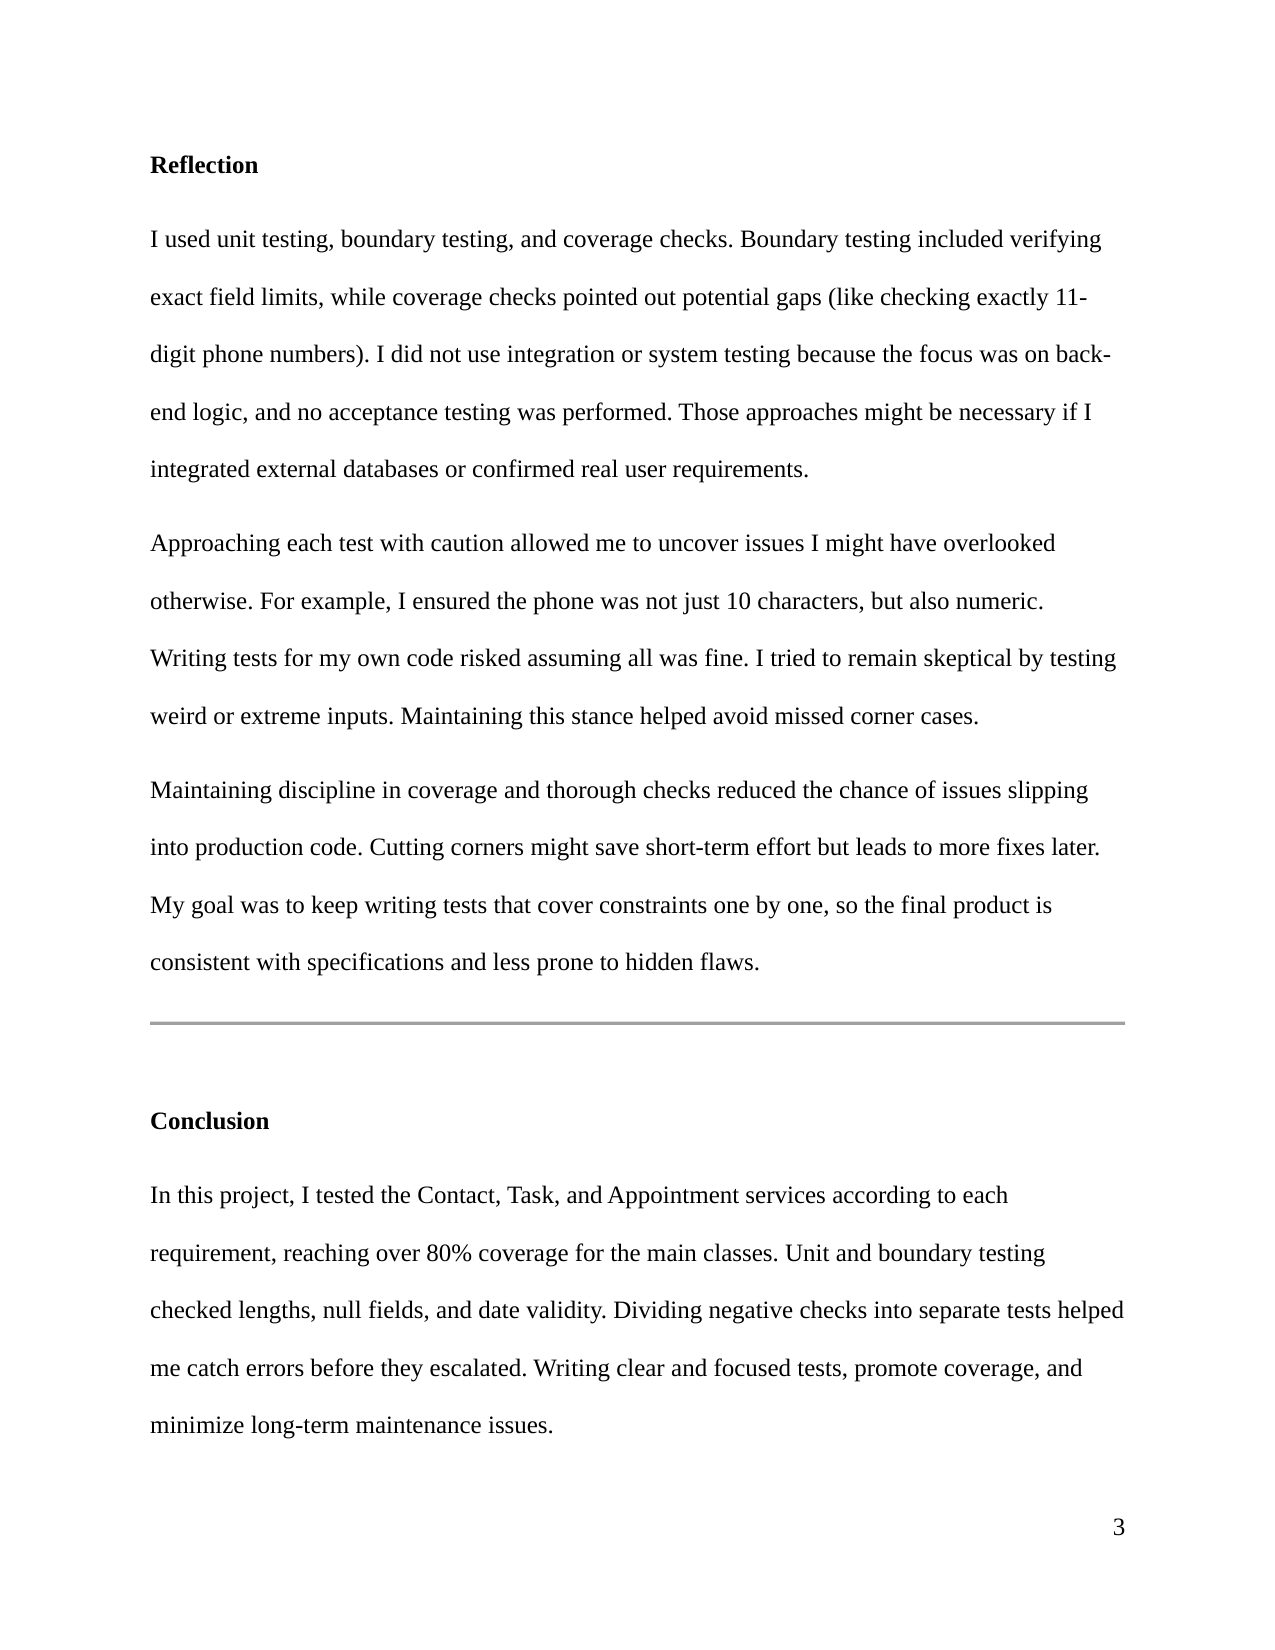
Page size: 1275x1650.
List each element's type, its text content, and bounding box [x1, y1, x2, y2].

text In this project, I tested the Contact, Task, and Appointment services according to each requirement, reaching over 80% coverage for the main classes. Unit and boundary testing checked lengths, null fields, and date validity. Dividing negative checks into separate tests helped me catch errors before they escalated. Writing clear and focused tests, promote coverage, and minimize long-term maintenance issues. [150, 1181, 1125, 1439]
text Reflection [150, 150, 1125, 179]
text Maintaining discipline in coverage and thorough checks reduced the chance of issues slipping into production code. Cutting corners might save short-term effort but leads to more fixes later. My goal was to keep writing tests that cover constraints one by one, so the final product is consistent with specifications and less prone to hidden flaws. [150, 775, 1125, 976]
text Conclusion [150, 1106, 1125, 1135]
text I used unit testing, boundary testing, and coverage checks. Boundary testing included verifying exact field limits, while coverage checks pointed out potential gaps (like checking exactly 11-digit phone numbers). I did not use integration or system testing because the focus was on back-end logic, and no acceptance testing was performed. Those approaches might be necessary if I integrated external databases or confirmed real user requirements. [150, 224, 1125, 483]
text Approaching each test with caution allowed me to uncover issues I might have overlooked otherwise. For example, I ensured the phone was not just 10 characters, but also numeric. Writing tests for my own code risked assuming all was fine. I tried to remain skeptical by testing weird or extreme inputs. Maintaining this stance helped avoid missed corner cases. [150, 528, 1125, 729]
